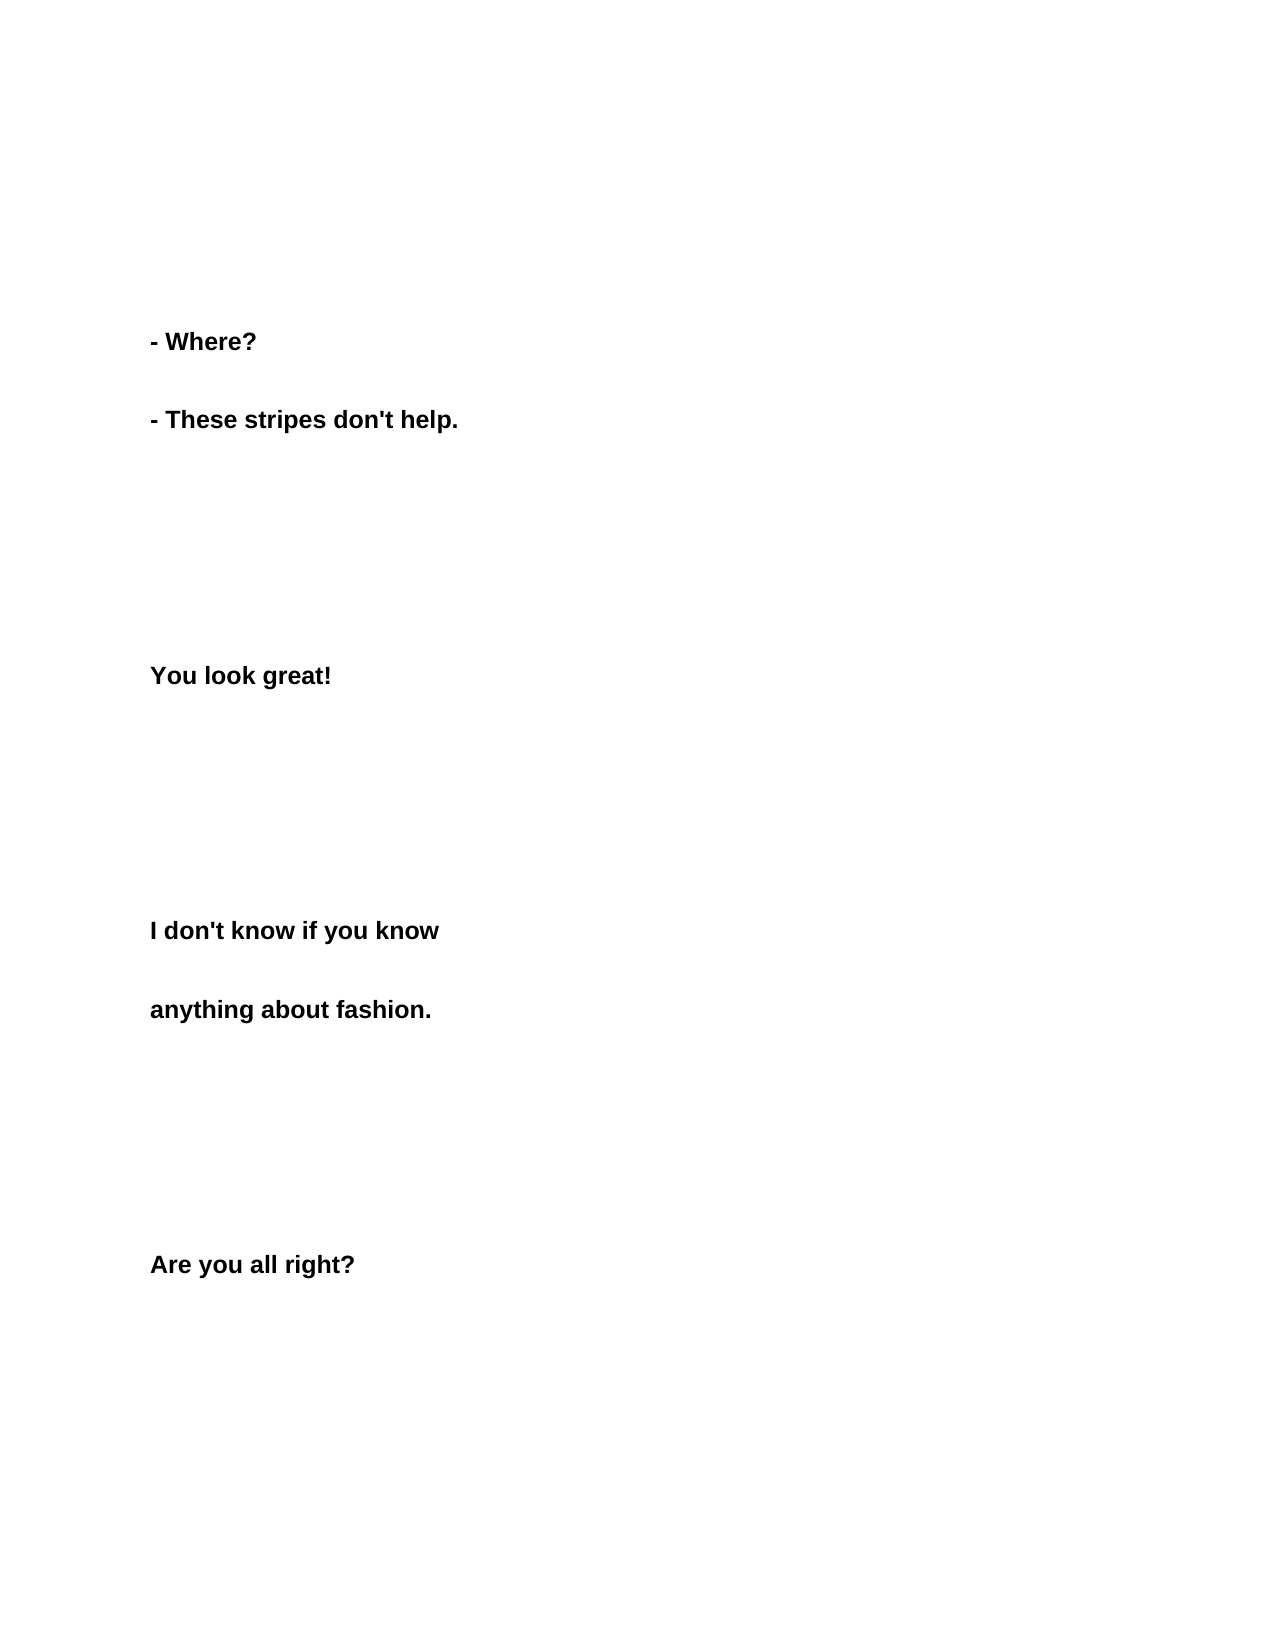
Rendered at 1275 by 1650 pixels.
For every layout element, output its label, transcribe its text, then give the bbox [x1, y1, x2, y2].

subtitle - Where? [150, 327, 1125, 355]
subtitle - These stripes don't help. [150, 405, 1125, 434]
subtitle You look great! [150, 661, 1125, 689]
subtitle anything about fashion. [150, 995, 1125, 1024]
subtitle I don't know if you know [150, 916, 1125, 945]
subtitle Are you all right? [150, 1250, 1125, 1279]
